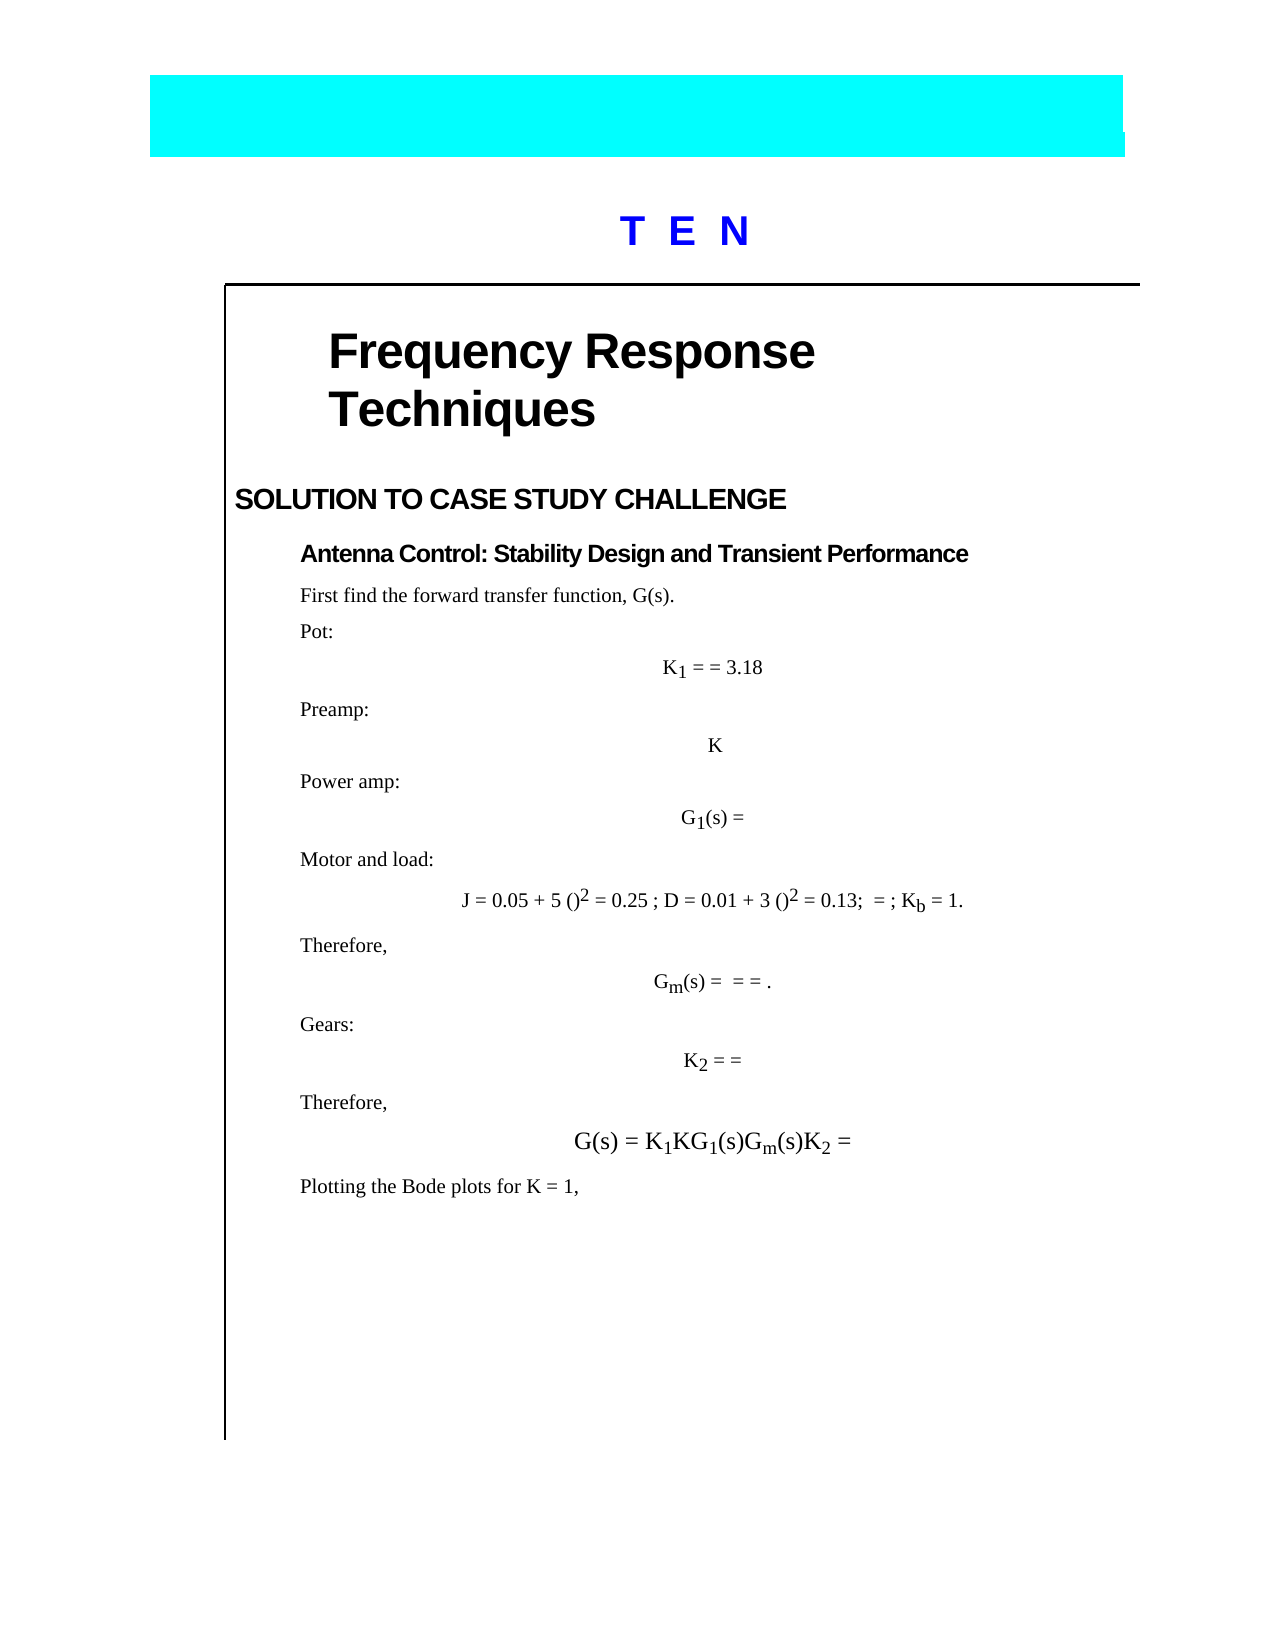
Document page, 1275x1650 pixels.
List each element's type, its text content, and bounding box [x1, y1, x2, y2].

title SOLUTION TO CASE STUDY CHALLENGE [234, 465, 1125, 515]
text First find the forward transfer function, G(s). [300, 582, 1125, 607]
title T E N [244, 207, 1125, 254]
text Preamp: [300, 697, 1125, 721]
text Plotting the Bode plots for K = 1, [300, 1174, 1125, 1198]
text Power amp: [300, 769, 1125, 793]
text G1(s) = [300, 805, 1125, 833]
text K [300, 733, 1125, 757]
text Therefore, [300, 1090, 1125, 1114]
text J = 0.05 + 5 ()2 = 0.25 ; D = 0.01 + 3 ()2 = 0.13; = ; Kb = 1. [300, 883, 1125, 917]
text G(s) = K1KG1(s)Gm(s)K2 = [300, 1126, 1125, 1158]
text Pot: [300, 618, 1125, 643]
text Techniques [234, 379, 1123, 437]
text Motor and load: [300, 847, 1125, 871]
text Antenna Control: Stability Design and Transient Performance [300, 539, 1125, 568]
text K2 = = [300, 1048, 1125, 1076]
text K1 = = 3.18 [300, 654, 1125, 683]
text Gears: [300, 1012, 1125, 1036]
text Gm(s) = = = . [300, 969, 1125, 998]
text Frequency Response [234, 322, 1123, 379]
text Therefore, [300, 933, 1125, 957]
